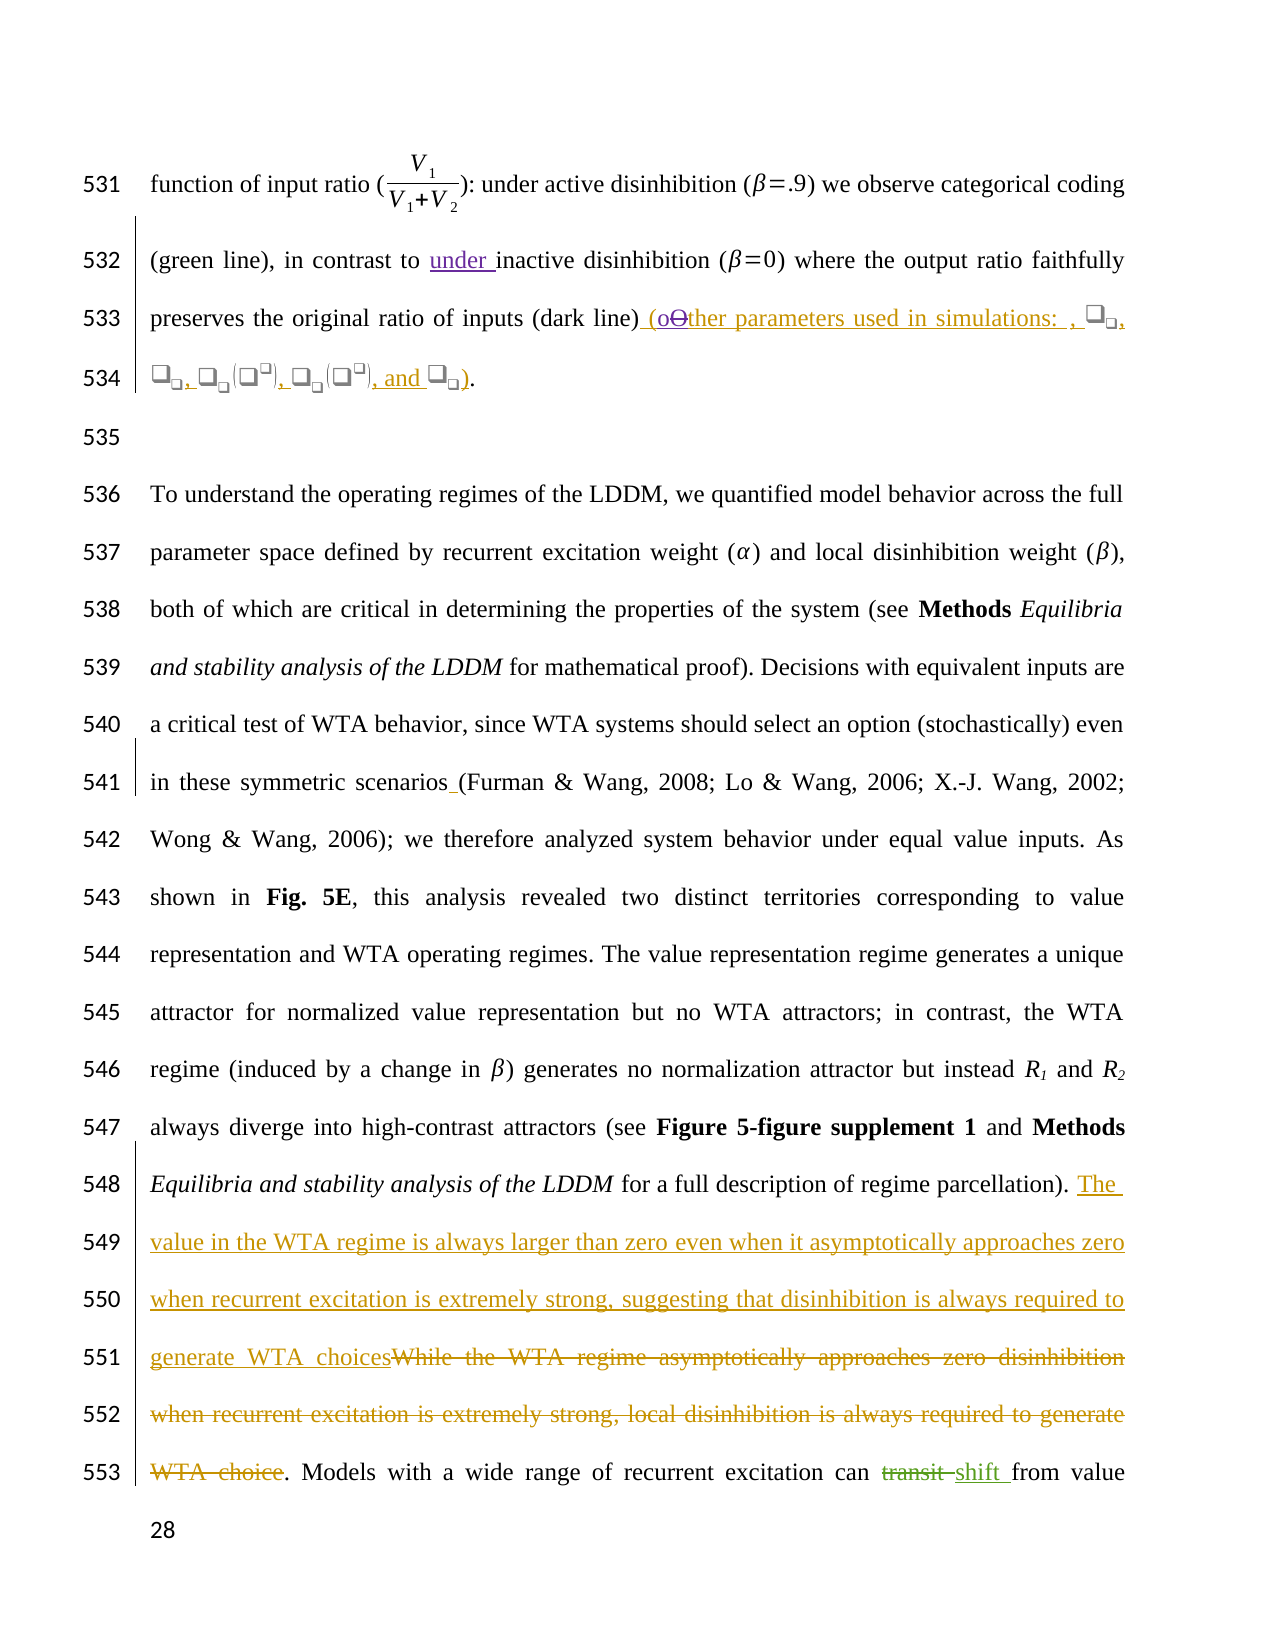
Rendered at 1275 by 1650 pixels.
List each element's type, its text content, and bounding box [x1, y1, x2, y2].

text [150, 1416, 1125, 1486]
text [150, 150, 1125, 393]
